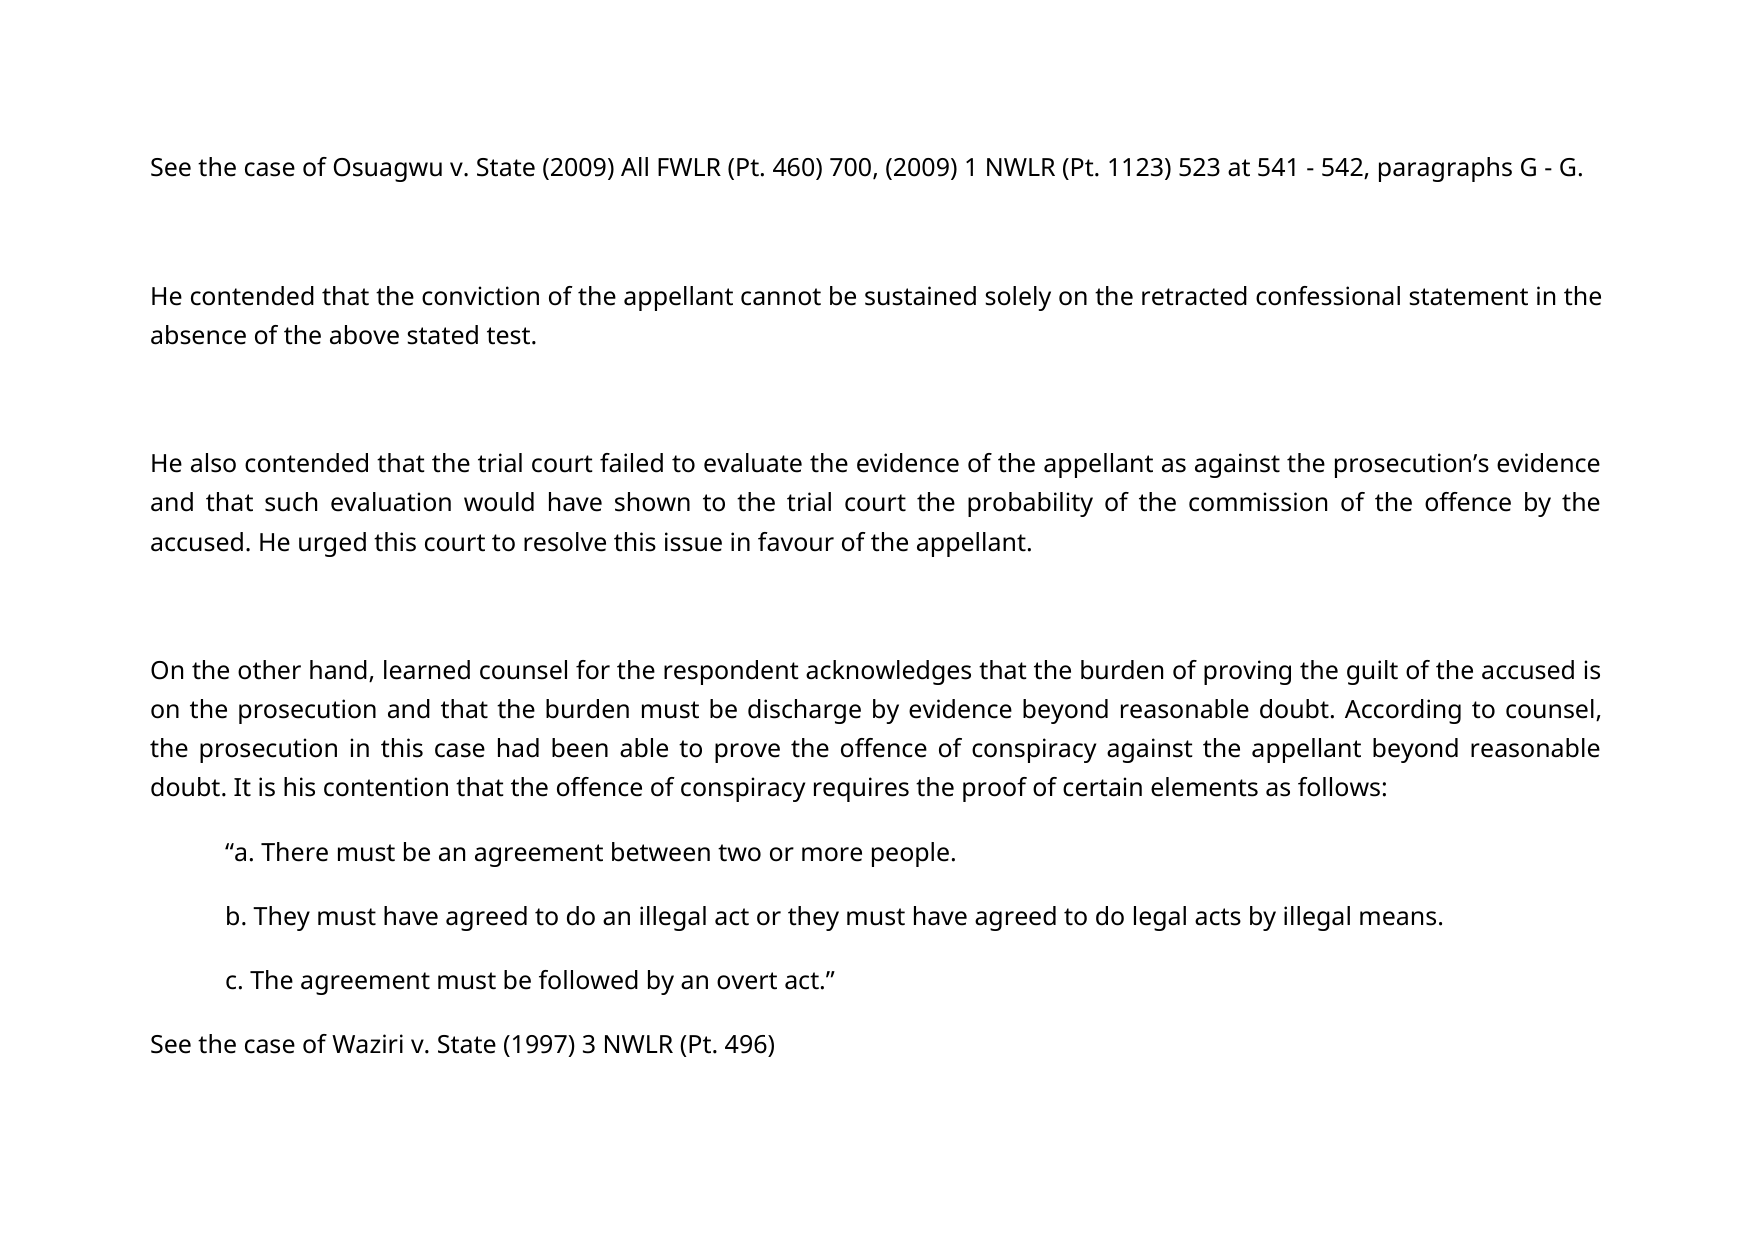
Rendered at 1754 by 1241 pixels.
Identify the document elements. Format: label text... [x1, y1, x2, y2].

text c. The agreement must be followed by an overt act.” [225, 962, 1604, 997]
text See the case of Waziri v. State (1997) 3 NWLR (Pt. 496) [150, 1027, 1604, 1061]
text b. They must have agreed to do an illegal act or they must have agreed to do legal acts by illegal means. [225, 898, 1604, 932]
text See the case of Osuagwu v. State (2009) All FWLR (Pt. 460) 700, (2009) 1 NWLR (Pt. 1123) 523 at 541 - 542, paragraphs G - G. [150, 150, 1604, 184]
text He also contended that the trial court failed to evaluate the evidence of the appellant as against the prosecution’s evidence and that such evaluation would have shown to the trial court the probability of the commission of the offence by the accused. He urged this court to resolve this issue in favour of the appellant. [150, 446, 1604, 558]
text “a. There must be an agreement between two or more people. [225, 834, 1604, 868]
text He contended that the conviction of the appellant cannot be sustained solely on the retracted confessional statement in the absence of the above stated test. [150, 278, 1604, 352]
text On the other hand, learned counsel for the respondent acknowledges that the burden of proving the guilt of the accused is on the prosecution and that the burden must be discharge by evidence beyond reasonable doubt. According to counsel, the prosecution in this case had been able to prove the offence of conspiracy against the appellant beyond reasonable doubt. It is his contention that the offence of conspiracy requires the proof of certain elements as follows: [150, 652, 1604, 804]
